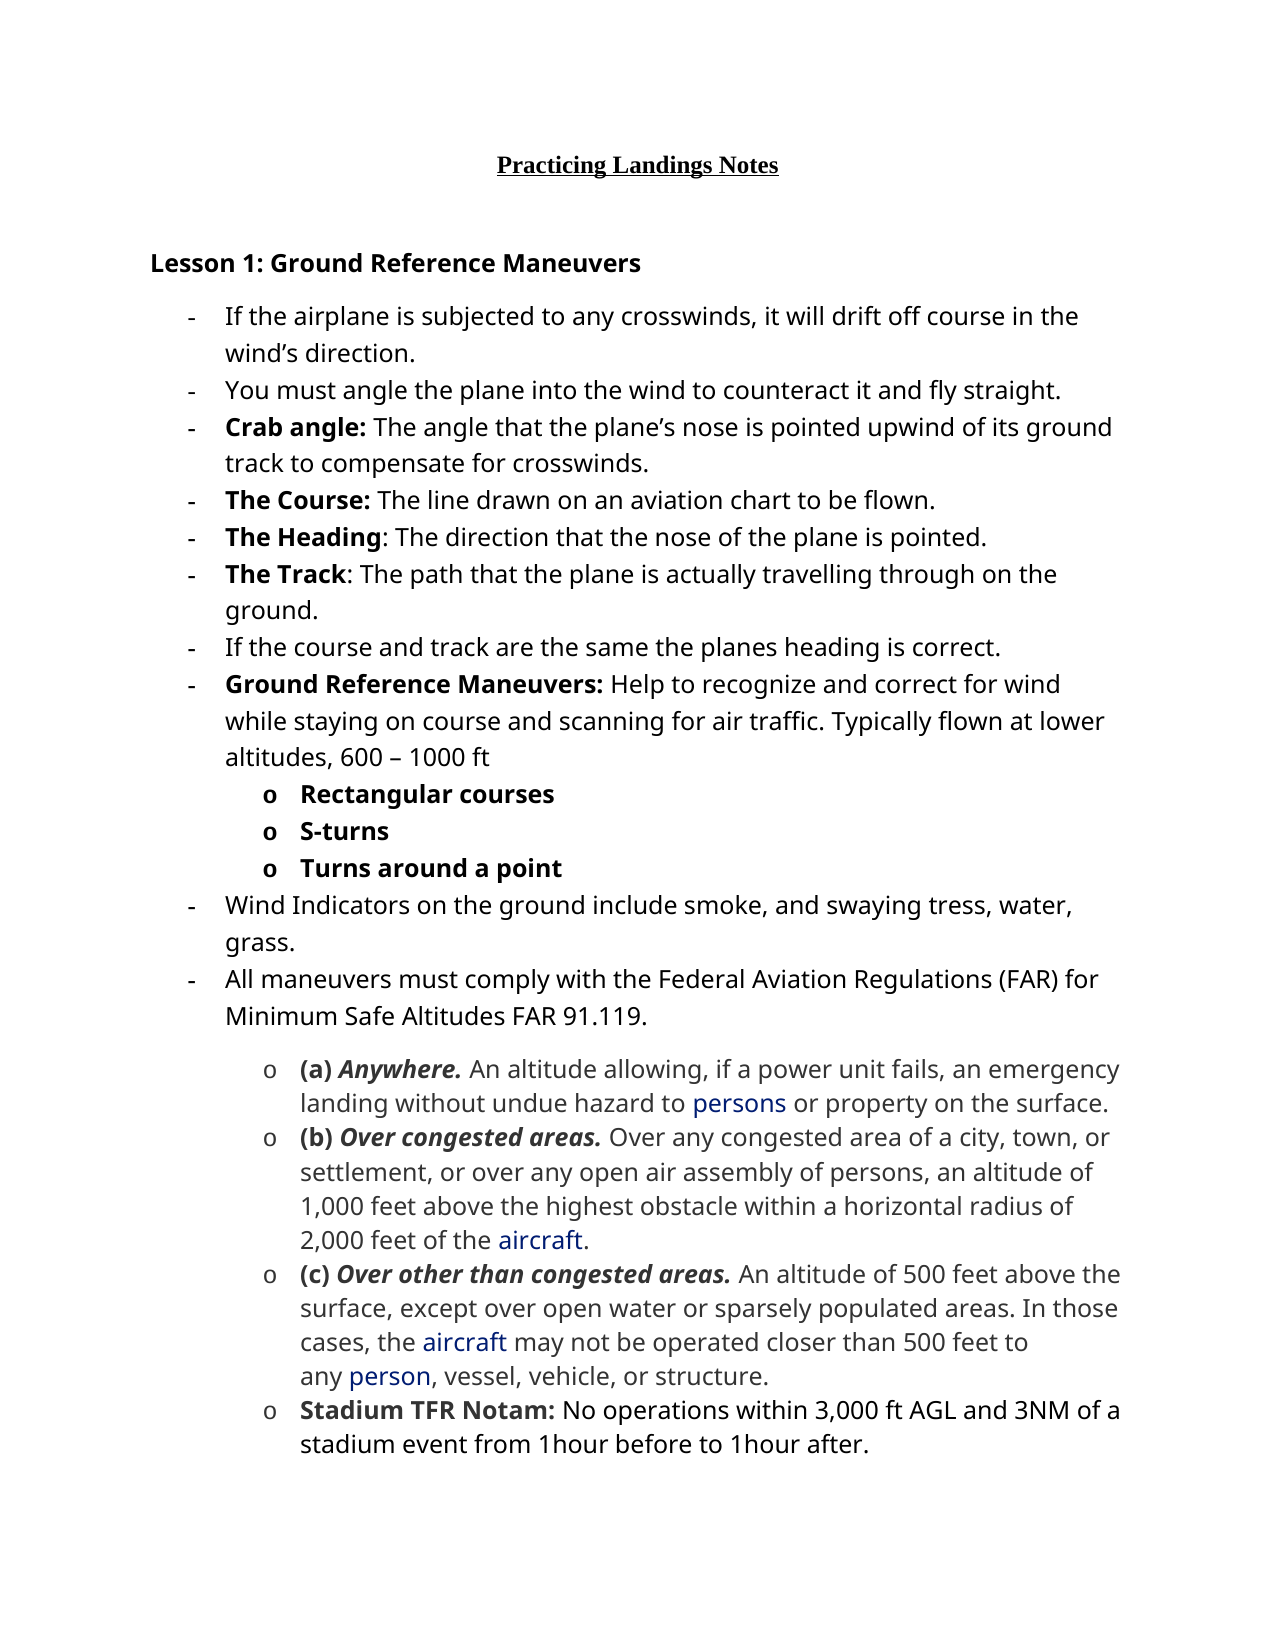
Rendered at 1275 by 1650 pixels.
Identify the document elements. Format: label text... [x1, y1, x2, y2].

list (a) Anywhere. An altitude allowing, if a power unit fails, an emergency landing without undue hazard to persons or property on the surface. [262, 1052, 1125, 1120]
list The Course: The line drawn on an aviation chart to be flown. [187, 483, 1125, 517]
list The Heading: The direction that the nose of the plane is pointed. [187, 519, 1125, 553]
list S-turns [262, 814, 1125, 848]
list Ground Reference Maneuvers: Help to recognize and correct for wind while staying on course and scanning for air traffic. Typically flown at lower altitudes, 600 – 1000 ft [187, 667, 1125, 774]
list Crab angle: The angle that the plane’s nose is pointed upwind of its ground track to compensate for crosswinds. [187, 409, 1125, 480]
list If the course and track are the same the planes heading is correct. [187, 630, 1125, 664]
list Rectangular courses [262, 777, 1125, 811]
text Practicing Landings Notes [150, 150, 1125, 179]
list Wind Indicators on the ground include smoke, and swaying tress, water, grass. [187, 888, 1125, 959]
list (c) Over other than congested areas. An altitude of 500 feet above the surface, except over open water or sparsely populated areas. In those cases, the aircraft may not be operated closer than 500 feet to any person, vessel, vehicle, or structure. [262, 1256, 1125, 1393]
list (b) Over congested areas. Over any congested area of a city, town, or settlement, or over any open air assembly of persons, an altitude of 1,000 feet above the highest obstacle within a horizontal radius of 2,000 feet of the aircraft. [262, 1120, 1125, 1256]
text Lesson 1: Ground Reference Maneuvers [150, 245, 1125, 279]
list If the airplane is subjected to any crosswinds, it will drift off course in the wind’s direction. [187, 299, 1125, 370]
list The Track: The path that the plane is actually travelling through on the ground. [187, 556, 1125, 627]
list Turns around a point [262, 851, 1125, 885]
list All maneuvers must comply with the Federal Aviation Regulations (FAR) for Minimum Safe Altitudes FAR 91.119. [187, 961, 1125, 1032]
list Stadium TFR Notam: No operations within 3,000 ft AGL and 3NM of a stadium event from 1hour before to 1hour after. [262, 1393, 1125, 1461]
list You must angle the plane into the wind to counteract it and fly straight. [187, 372, 1125, 406]
